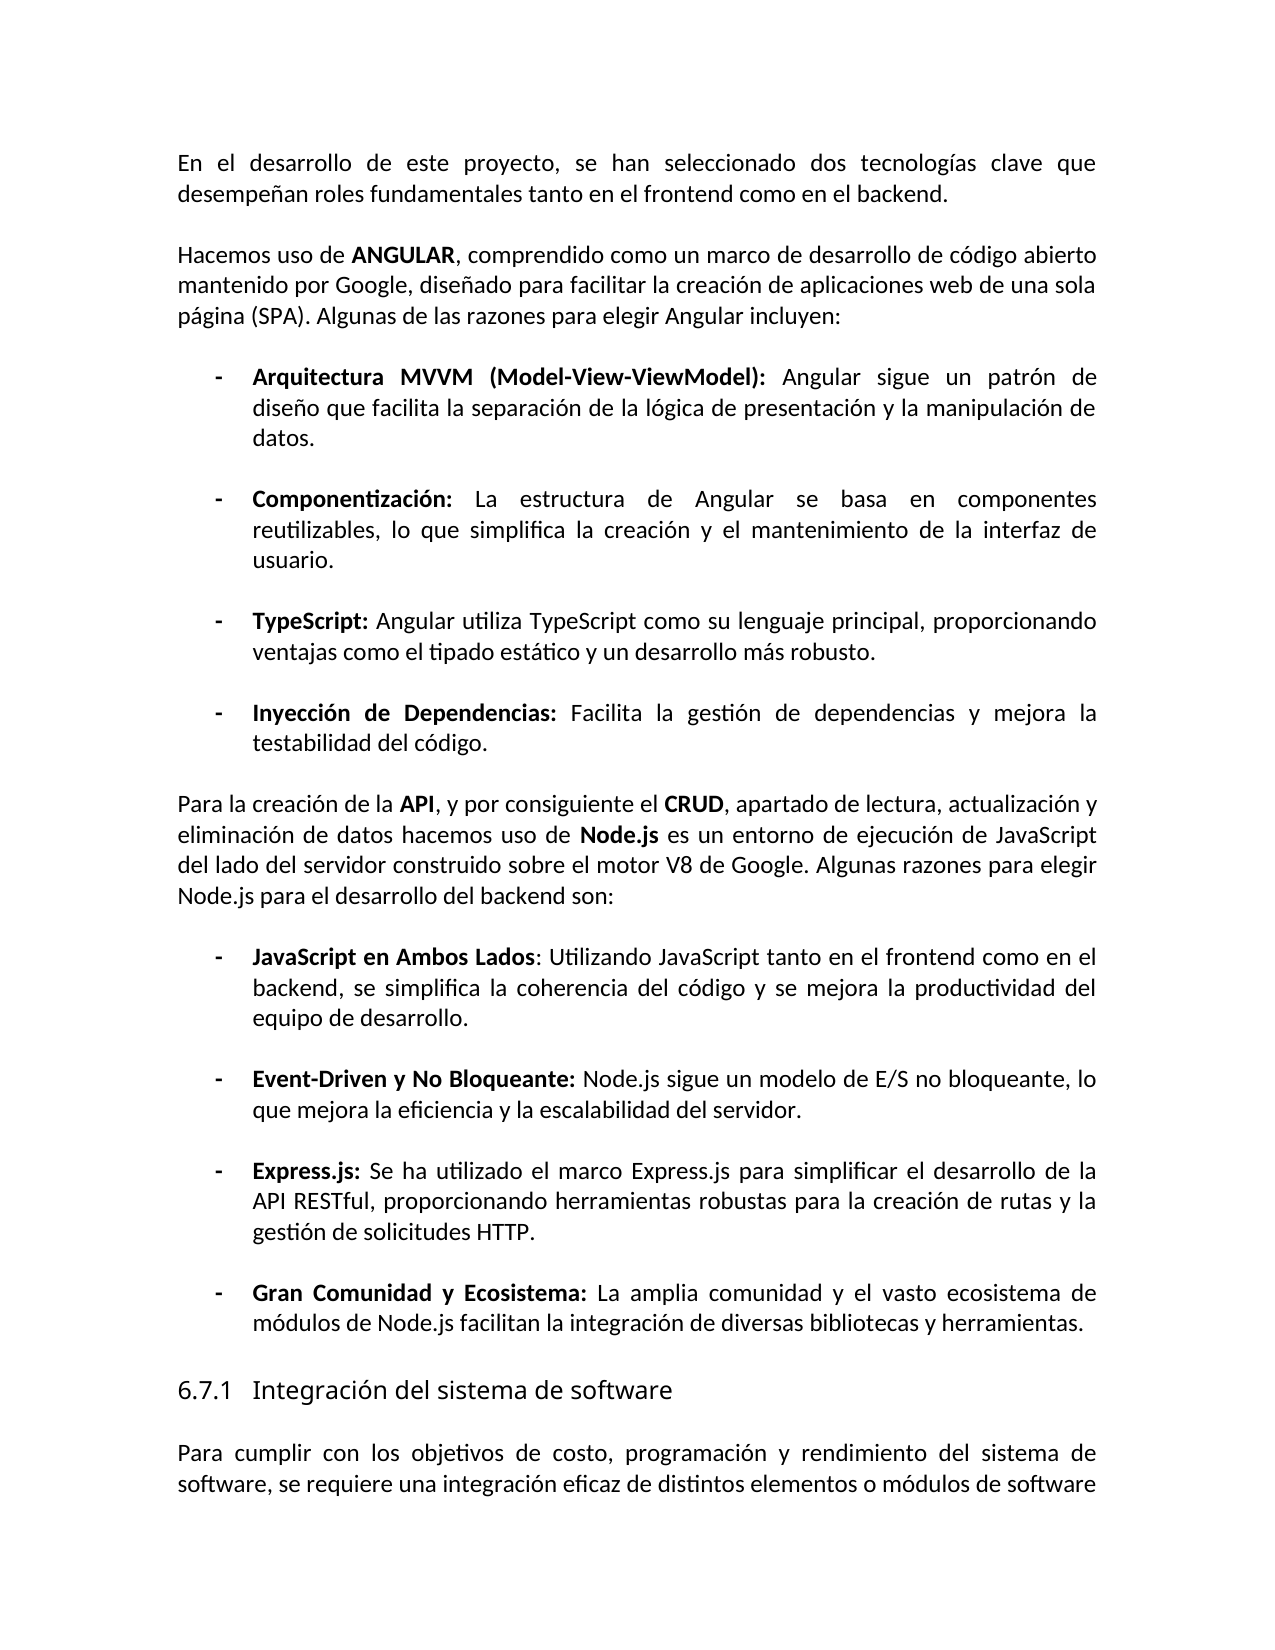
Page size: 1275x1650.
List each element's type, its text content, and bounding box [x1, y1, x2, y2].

list Inyección de Dependencias: Facilita la gestión de dependencias y mejora la testabilidad del código. [215, 697, 1098, 758]
text Para la creación de la API, y por consiguiente el CRUD, apartado de lectura, actualización y eliminación de datos hacemos uso de Node.js es un entorno de ejecución de JavaScript del lado del servidor construido sobre el motor V8 de Google. Algunas razones para elegir Node.js para el desarrollo del backend son: [177, 788, 1098, 911]
text En el desarrollo de este proyecto, se han seleccionado dos tecnologías clave que desempeñan roles fundamentales tanto en el frontend como en el backend. [177, 148, 1098, 209]
subtitle Integración del sistema de software [177, 1373, 1098, 1407]
list Express.js: Se ha utilizado el marco Express.js para simplificar el desarrollo de la API RESTful, proporcionando herramientas robustas para la creación de rutas y la gestión de solicitudes HTTP. [215, 1155, 1098, 1246]
list TypeScript: Angular utiliza TypeScript como su lenguaje principal, proporcionando ventajas como el tipado estático y un desarrollo más robusto. [215, 605, 1098, 666]
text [177, 1437, 1098, 1498]
text Hacemos uso de ANGULAR, comprendido como un marco de desarrollo de código abierto mantenido por Google, diseñado para facilitar la creación de aplicaciones web de una sola página (SPA). Algunas de las razones para elegir Angular incluyen: [177, 239, 1098, 331]
list Gran Comunidad y Ecosistema: La amplia comunidad y el vasto ecosistema de módulos de Node.js facilitan la integración de diversas bibliotecas y herramientas. [215, 1277, 1098, 1338]
list JavaScript en Ambos Lados: Utilizando JavaScript tanto en el frontend como en el backend, se simplifica la coherencia del código y se mejora la productividad del equipo de desarrollo. [215, 941, 1098, 1033]
list Event-Driven y No Bloqueante: Node.js sigue un modelo de E/S no bloqueante, lo que mejora la eficiencia y la escalabilidad del servidor. [215, 1063, 1098, 1124]
list Arquitectura MVVM (Model-View-ViewModel): Angular sigue un patrón de diseño que facilita la separación de la lógica de presentación y la manipulación de datos. [215, 361, 1098, 453]
list Componentización: La estructura de Angular se basa en componentes reutilizables, lo que simplifica la creación y el mantenimiento de la interfaz de usuario. [215, 483, 1098, 575]
